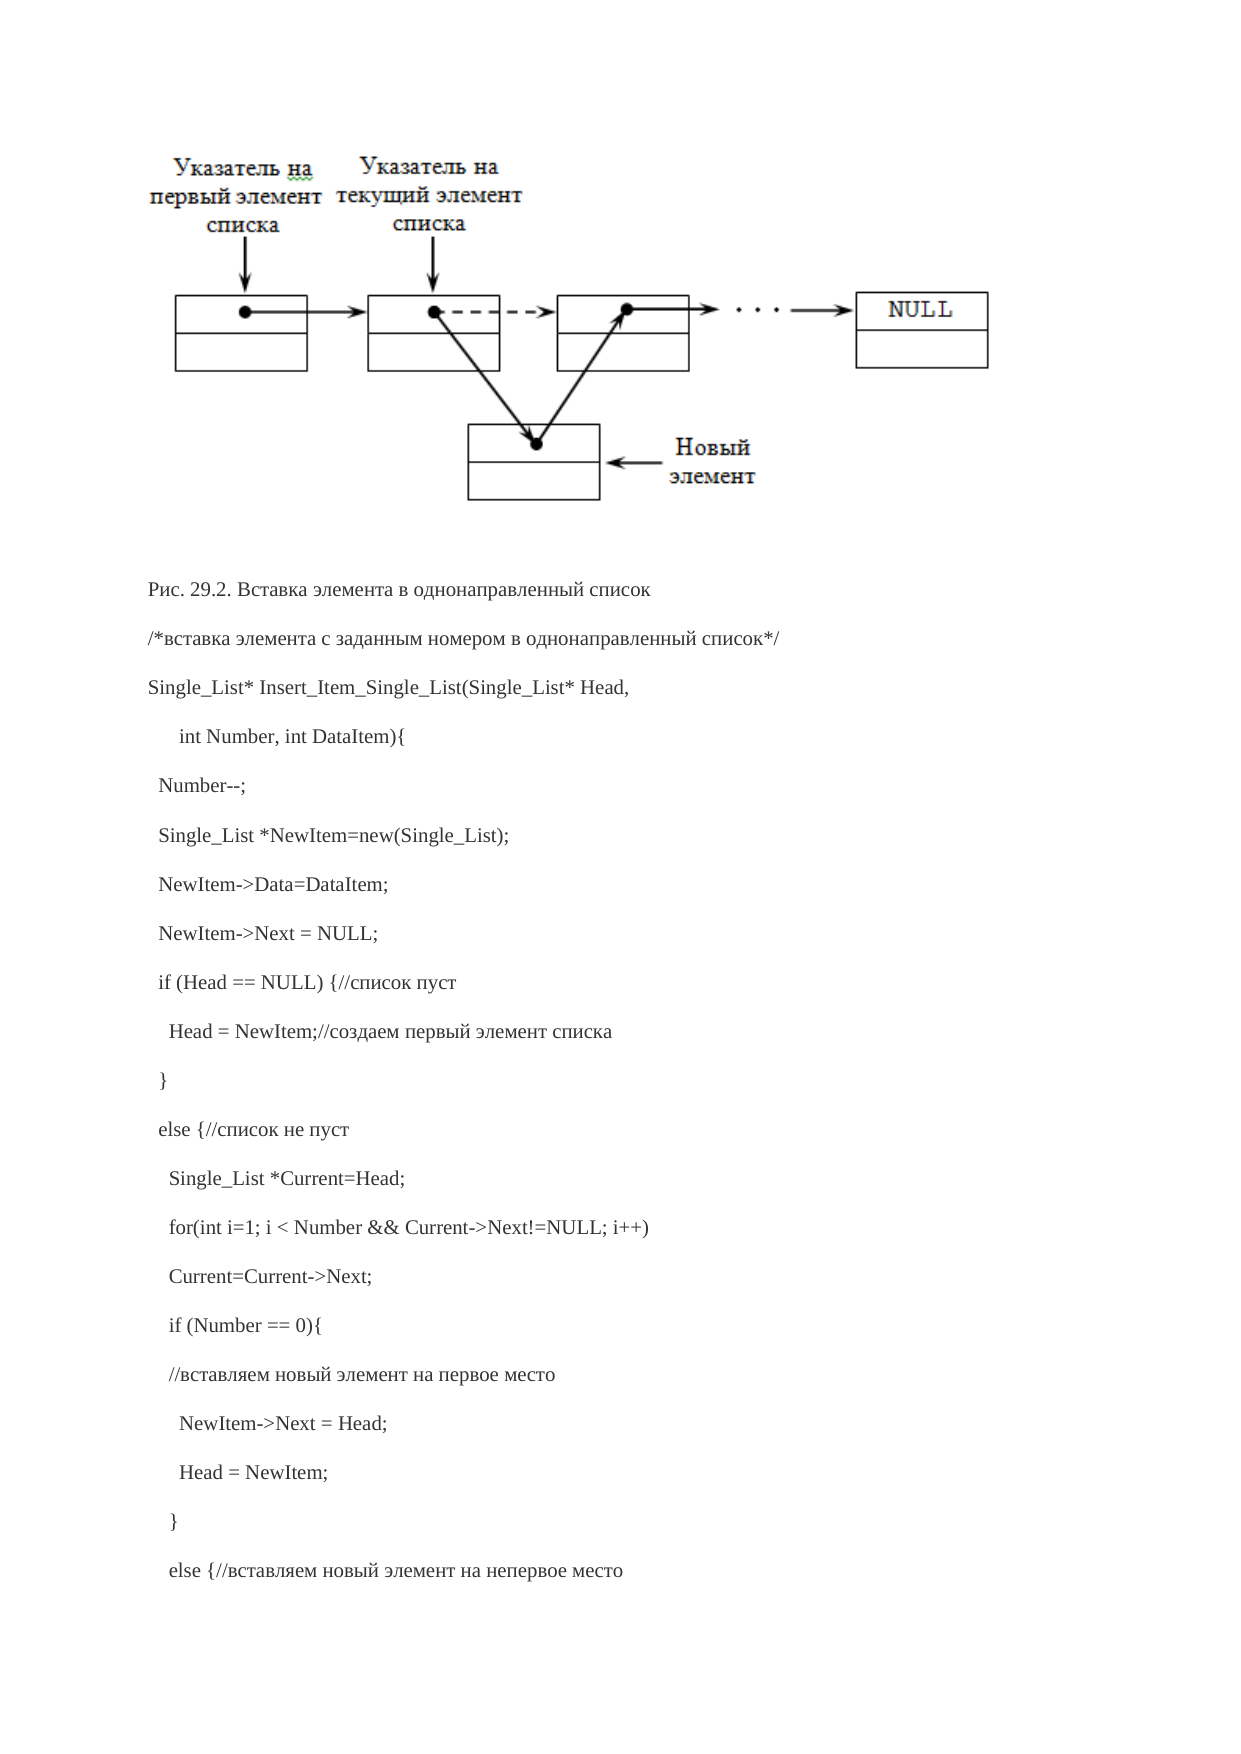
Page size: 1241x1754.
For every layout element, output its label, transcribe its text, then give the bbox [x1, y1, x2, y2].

text int Number, int DataItem){ [148, 724, 1090, 748]
picture [147, 150, 992, 504]
text //вставляем новый элемент на первое место [148, 1362, 1090, 1386]
text } [148, 1509, 1090, 1533]
text Рис. 29.2. Вставка элемента в однонаправленный список [148, 577, 1090, 601]
text } [148, 1068, 1090, 1092]
text Single_List *NewItem=new(Single_List); [148, 822, 1090, 847]
text Head = NewItem; [148, 1460, 1090, 1484]
text for(int i=1; i < Number && Current->Next!=NULL; i++) [148, 1215, 1090, 1239]
text Number--; [148, 773, 1090, 797]
text if (Head == NULL) {//список пуст [148, 970, 1090, 994]
text else {//вставляем новый элемент на непервое место [148, 1558, 1090, 1582]
text NewItem->Data=DataItem; [148, 872, 1090, 896]
text NewItem->Next = Head; [148, 1411, 1090, 1435]
text Current=Current->Next; [148, 1264, 1090, 1288]
text Single_List* Insert_Item_Single_List(Single_List* Head, [148, 675, 1090, 699]
text Single_List *Current=Head; [148, 1166, 1090, 1190]
text NewItem->Next = NULL; [148, 921, 1090, 945]
text /*вставка элемента с заданным номером в однонаправленный список*/ [148, 626, 1090, 650]
text Head = NewItem;//создаем первый элемент списка [148, 1019, 1090, 1043]
text else {//список не пуст [148, 1117, 1090, 1141]
text if (Number == 0){ [148, 1313, 1090, 1337]
